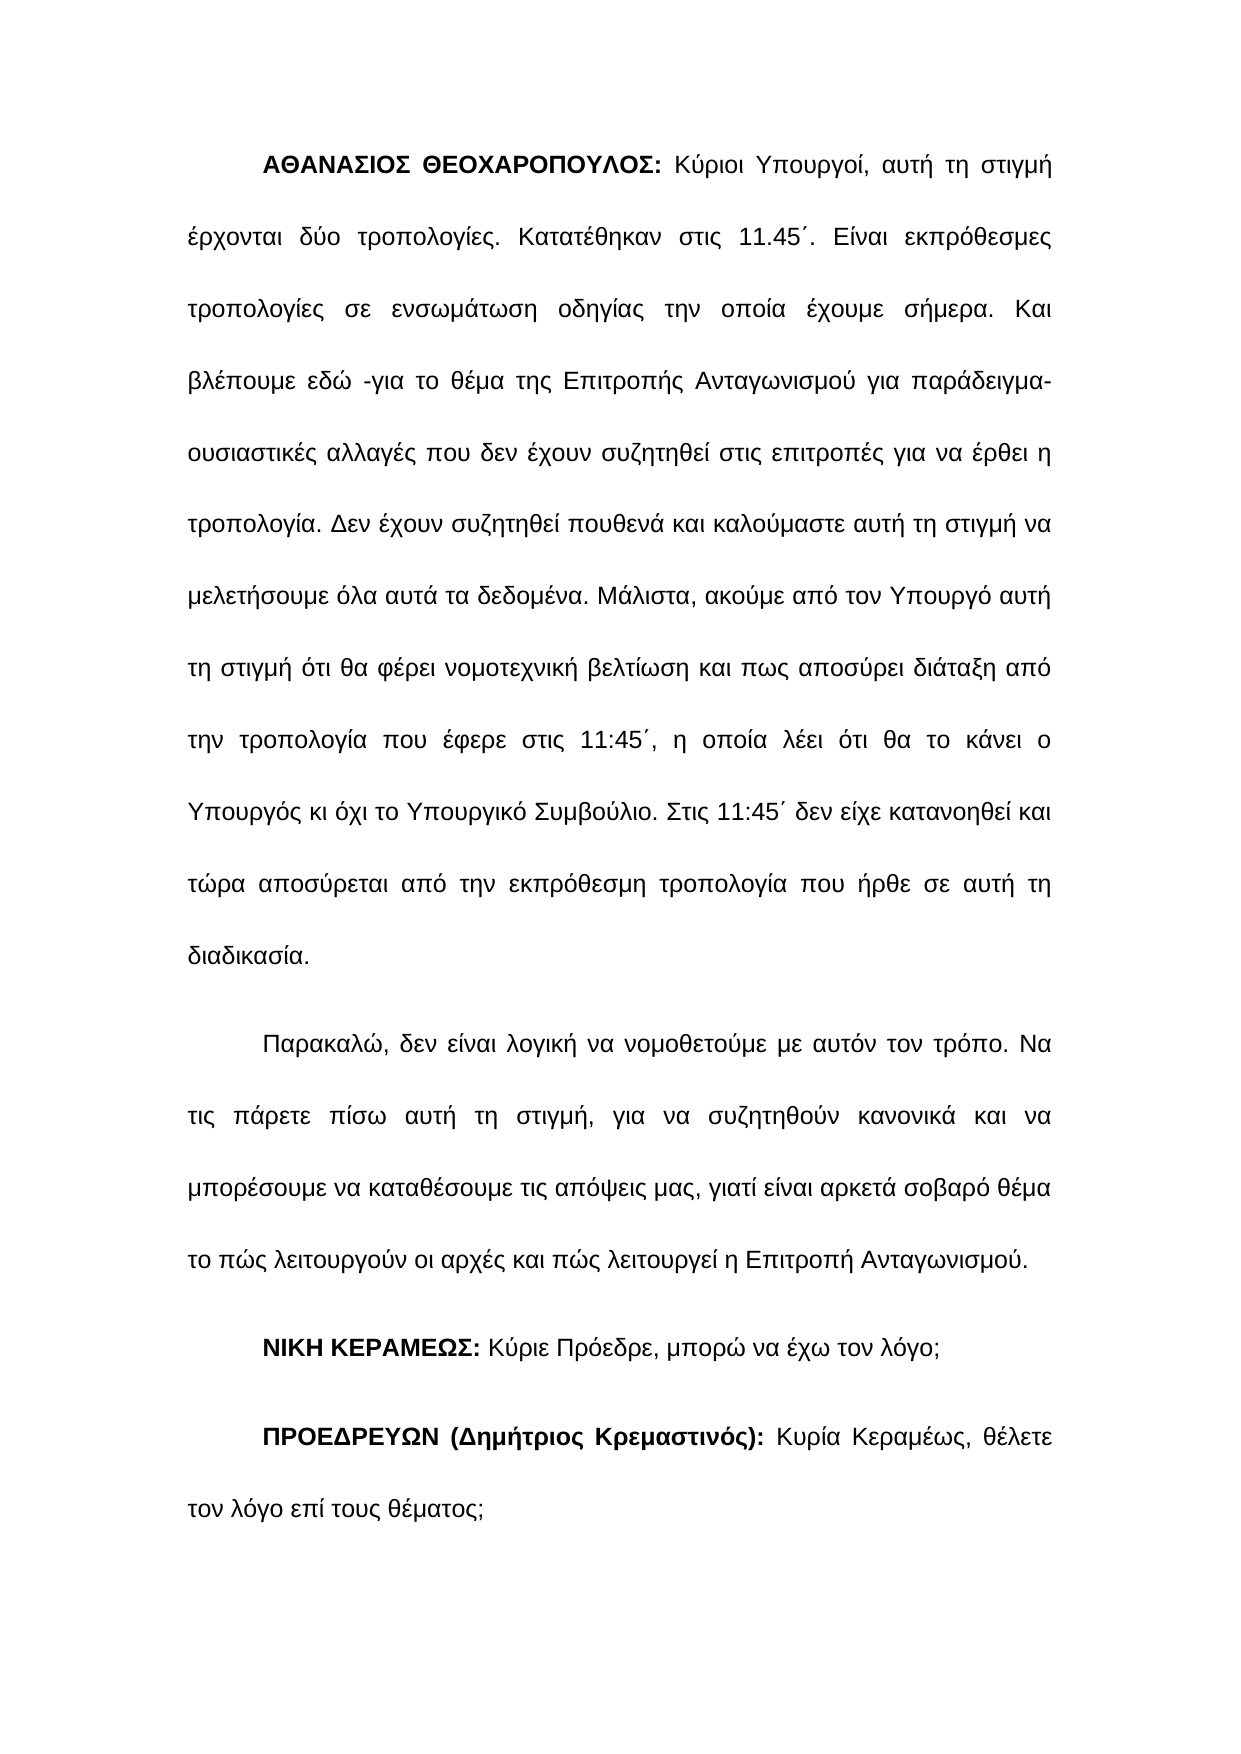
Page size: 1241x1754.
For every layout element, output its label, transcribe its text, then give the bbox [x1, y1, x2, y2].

text ΝΙΚΗ ΚΕΡΑΜΕΩΣ: Κύριε Πρόεδρε, μπορώ να έχω τον λόγο; [187, 1333, 1053, 1362]
text Παρακαλώ, δεν είναι λογική να νομοθετούμε με αυτόν τον τρόπο. Να τις πάρετε πίσω αυτή τη στιγμή, για να συζητηθούν κανονικά και να μπορέσουμε να καταθέσουμε τις απόψεις μας, γιατί είναι αρκετά σοβαρό θέμα το πώς λειτουργούν οι αρχές και πώς λειτουργεί η Επιτροπή Ανταγωνισμού. [187, 1029, 1053, 1273]
text ΠΡΟΕΔΡΕΥΩΝ (Δημήτριος Κρεμαστινός): Κυρία Κεραμέως, θέλετε τον λόγο επί τους θέματος; [187, 1422, 1053, 1522]
text ΑΘΑΝΑΣΙΟΣ ΘΕΟΧΑΡΟΠΟΥΛΟΣ: Κύριοι Υπουργοί, αυτή τη στιγμή έρχονται δύο τροπολογίες. Κατατέθηκαν στις 11.45΄. Είναι εκπρόθεσμες τροπολογίες σε ενσωμάτωση οδηγίας την οποία έχουμε σήμερα. Και βλέπουμε εδώ -για το θέμα της Επιτροπής Ανταγωνισμού για παράδειγμα- ουσιαστικές αλλαγές που δεν έχουν συζητηθεί στις επιτροπές για να έρθει η τροπολογία. Δεν έχουν συζητηθεί πουθενά και καλούμαστε αυτή τη στιγμή να μελετήσουμε όλα αυτά τα δεδομένα. Μάλιστα, ακούμε από τον Υπουργό αυτή τη στιγμή ότι θα φέρει νομοτεχνική βελτίωση και πως αποσύρει διάταξη από την τροπολογία που έφερε στις 11:45΄, η οποία λέει ότι θα το κάνει ο Υπουργός κι όχι το Υπουργικό Συμβούλιο. Στις 11:45΄ δεν είχε κατανοηθεί και τώρα αποσύρεται από την εκπρόθεσμη τροπολογία που ήρθε σε αυτή τη διαδικασία. [187, 150, 1053, 969]
